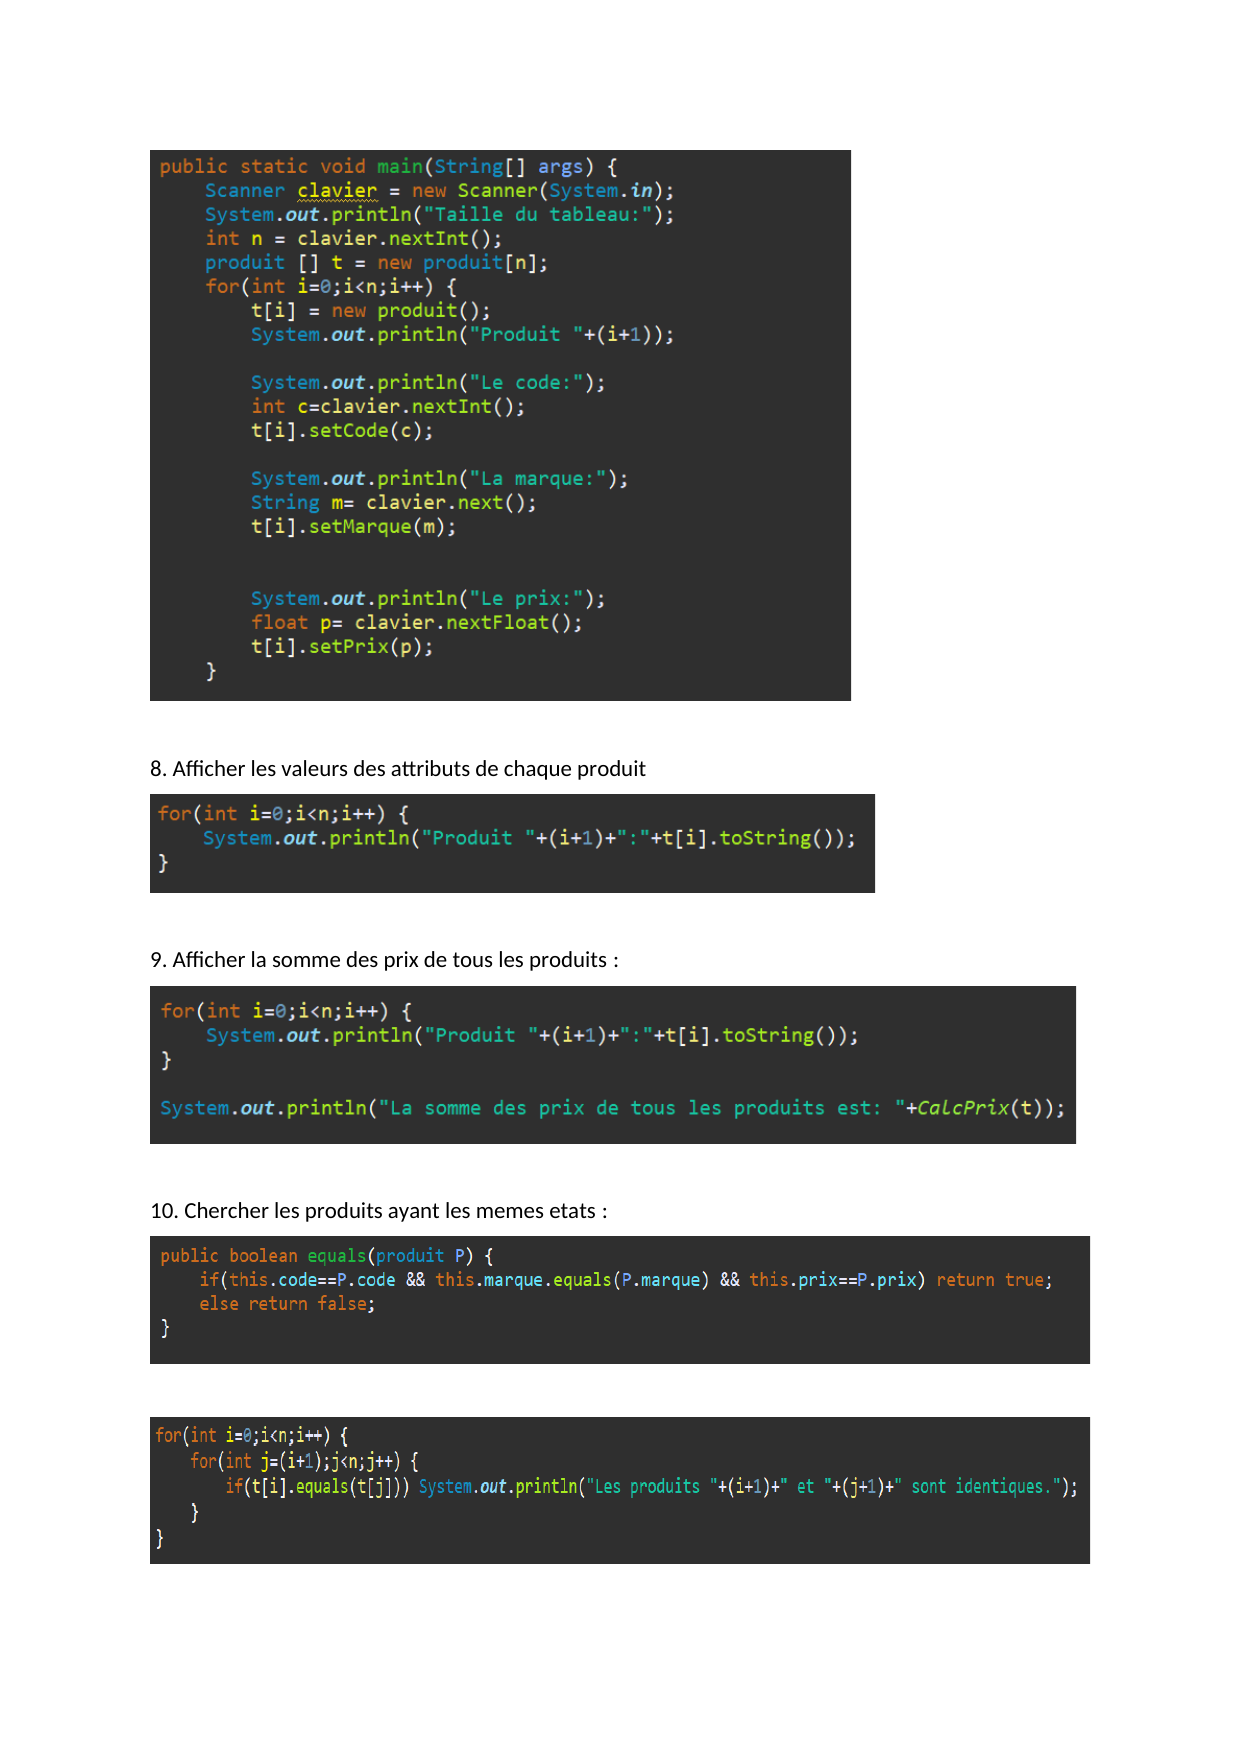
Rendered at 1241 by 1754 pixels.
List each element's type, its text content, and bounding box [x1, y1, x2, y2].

text 10. Chercher les produits ayant les memes etats : [150, 1196, 1090, 1224]
picture [150, 986, 1077, 1144]
picture [150, 150, 852, 701]
picture [150, 1417, 1091, 1564]
picture [150, 794, 876, 893]
picture [150, 1236, 1091, 1364]
text 8. Afficher les valeurs des attributs de chaque produit [150, 754, 1090, 782]
text 9. Afficher la somme des prix de tous les produits : [150, 946, 1090, 973]
